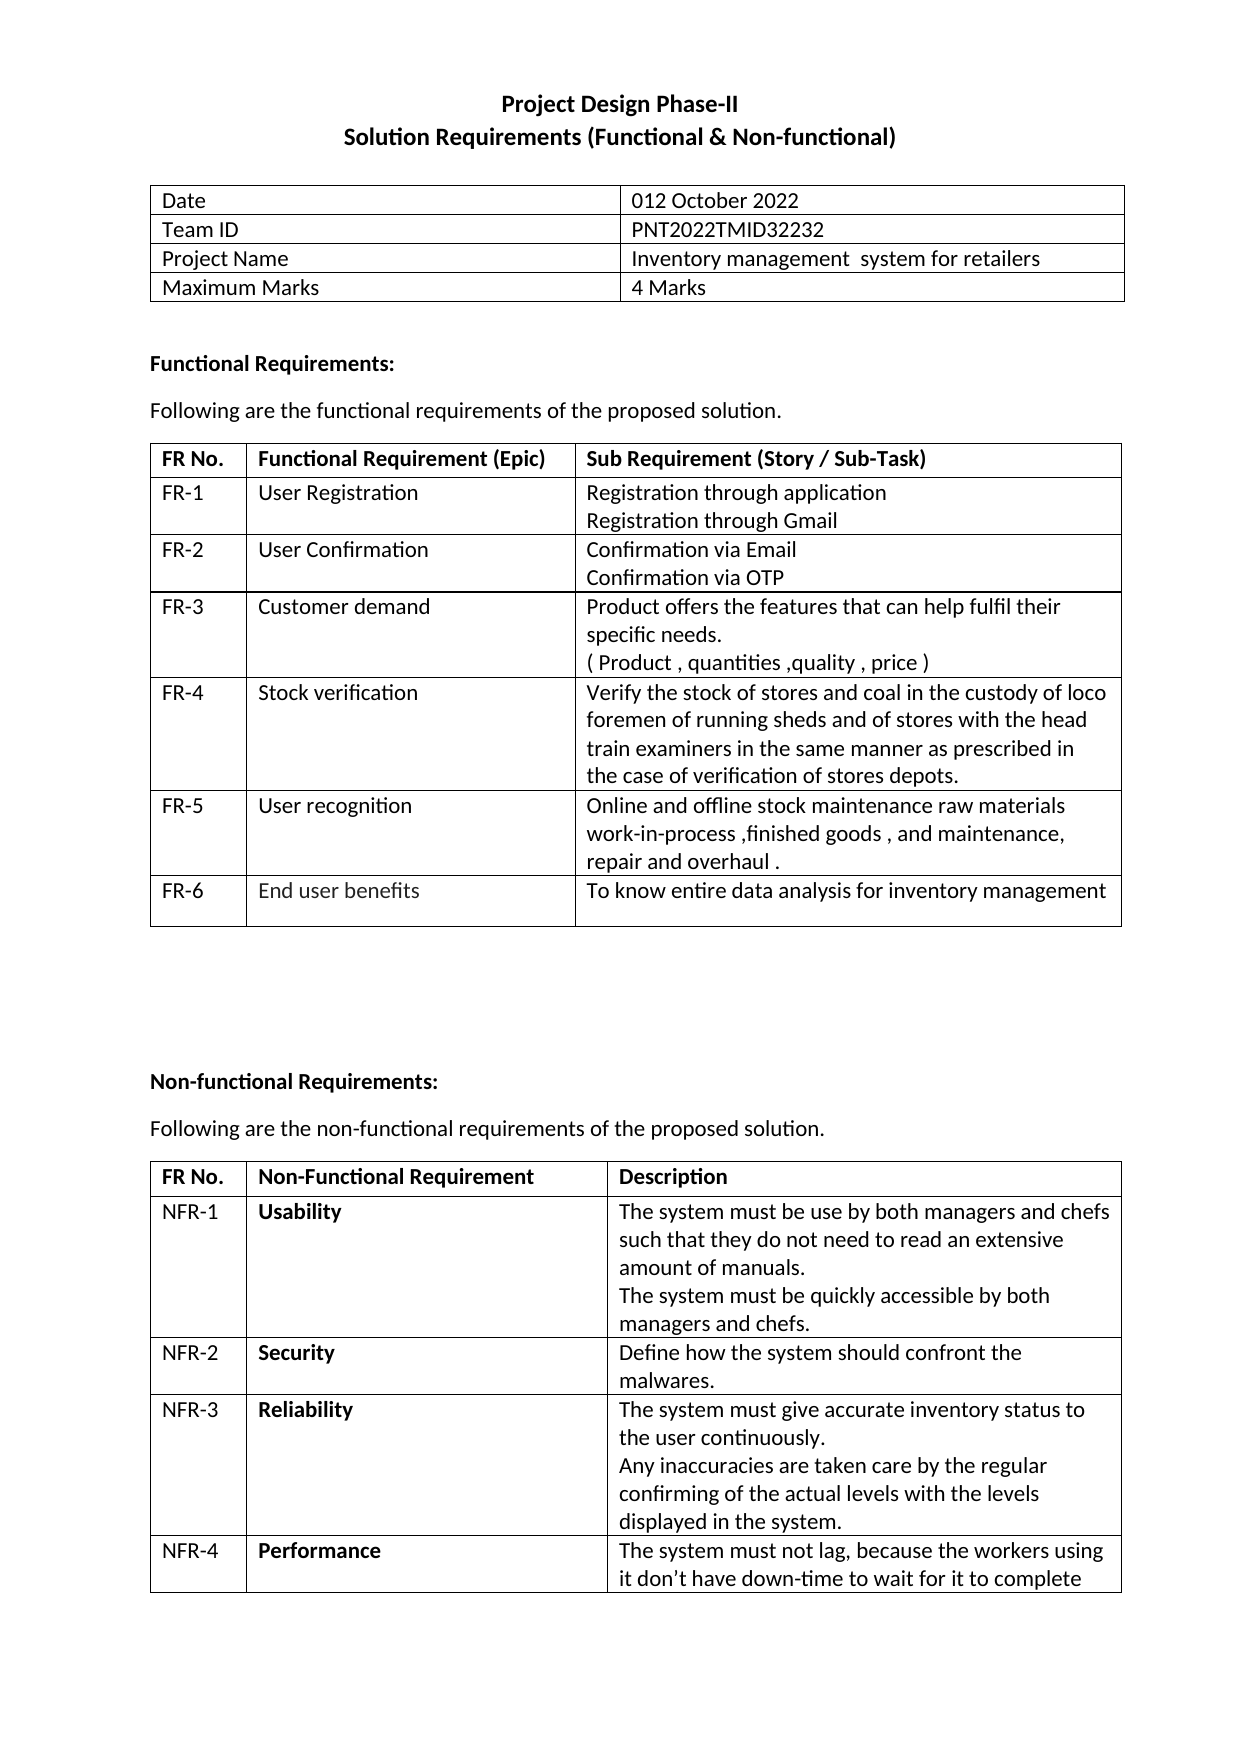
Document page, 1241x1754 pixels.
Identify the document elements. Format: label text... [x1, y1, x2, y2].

table_header 012 October 2022 [621, 186, 1124, 214]
table_cell 4 Marks [621, 273, 1124, 301]
table_cell FR-1 [151, 478, 246, 534]
table_cell FR-4 [151, 678, 246, 790]
table_cell User recognition [247, 791, 575, 875]
table_cell Reliability [247, 1395, 607, 1535]
text Following are the functional requirements of the proposed solution. [150, 396, 1090, 424]
table_cell NFR-1 [151, 1197, 246, 1337]
table_cell Inventory management system for retailers [621, 244, 1124, 272]
table_cell Confirmation via Email Confirmation via OTP [576, 535, 1121, 591]
table_header Sub Requirement (Story / Sub-Task) [576, 444, 1121, 477]
table_header Functional Requirement (Epic) [247, 444, 575, 477]
text Following are the non-functional requirements of the proposed solution. [150, 1114, 1090, 1142]
table_cell Customer demand [247, 593, 575, 677]
table_cell User Confirmation [247, 535, 575, 591]
table_cell FR-2 [151, 535, 246, 591]
table_cell The system must be use by both managers and chefs such that they do not need to read an extensive amount of manuals. The system must be quickly accessible by both managers and chefs. [608, 1197, 1121, 1337]
table_cell Online and offline stock maintenance raw materials work-in-process ,finished goods , and maintenance, repair and overhaul . [576, 791, 1121, 875]
table_cell The system must give accurate inventory status to the user continuously. Any inaccuracies are taken care by the regular confirming of the actual levels with the levels displayed in the system. [608, 1395, 1121, 1535]
table_cell Usability [247, 1197, 607, 1337]
table_cell Stock verification [247, 678, 575, 790]
table_cell NFR-2 [151, 1338, 246, 1394]
table_cell User Registration [247, 478, 575, 534]
text Functional Requirements: [150, 349, 1090, 377]
table_header Non-Functional Requirement [247, 1162, 607, 1196]
table_cell Product offers the features that can help fulfil their specific needs. ( Product , quantities ,quality , price ) [576, 593, 1121, 677]
table_cell To know entire data analysis for inventory management [576, 876, 1121, 926]
table_header Date [151, 186, 620, 214]
table_cell End user benefits [247, 876, 575, 926]
text Solution Requirements (Functional & Non-functional) [150, 122, 1090, 152]
table_cell FR-3 [151, 593, 246, 677]
table_header FR No. [151, 1162, 246, 1196]
text Project Design Phase-II [150, 89, 1090, 119]
table_cell FR-5 [151, 791, 246, 875]
table_cell PNT2022TMID32232 [621, 215, 1124, 243]
table_cell NFR-3 [151, 1395, 246, 1535]
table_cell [608, 1536, 1121, 1592]
table_cell Verify the stock of stores and coal in the custody of loco foremen of running sheds and of stores with the head train examiners in the same manner as prescribed in the case of verification of stores depots. [576, 678, 1121, 790]
table_cell NFR-4 [151, 1536, 246, 1592]
table_header Description [608, 1162, 1121, 1196]
table_cell Performance [247, 1536, 607, 1592]
table_cell FR-6 [151, 876, 246, 926]
table_cell Registration through application Registration through Gmail [576, 478, 1121, 534]
table_cell Define how the system should confront the malwares. [608, 1338, 1121, 1394]
table_cell Security [247, 1338, 607, 1394]
table_cell Project Name [151, 244, 620, 272]
table_cell Team ID [151, 215, 620, 243]
text Non-functional Requirements: [150, 1067, 1090, 1095]
table_header FR No. [151, 444, 246, 477]
table_cell Maximum Marks [151, 273, 620, 301]
